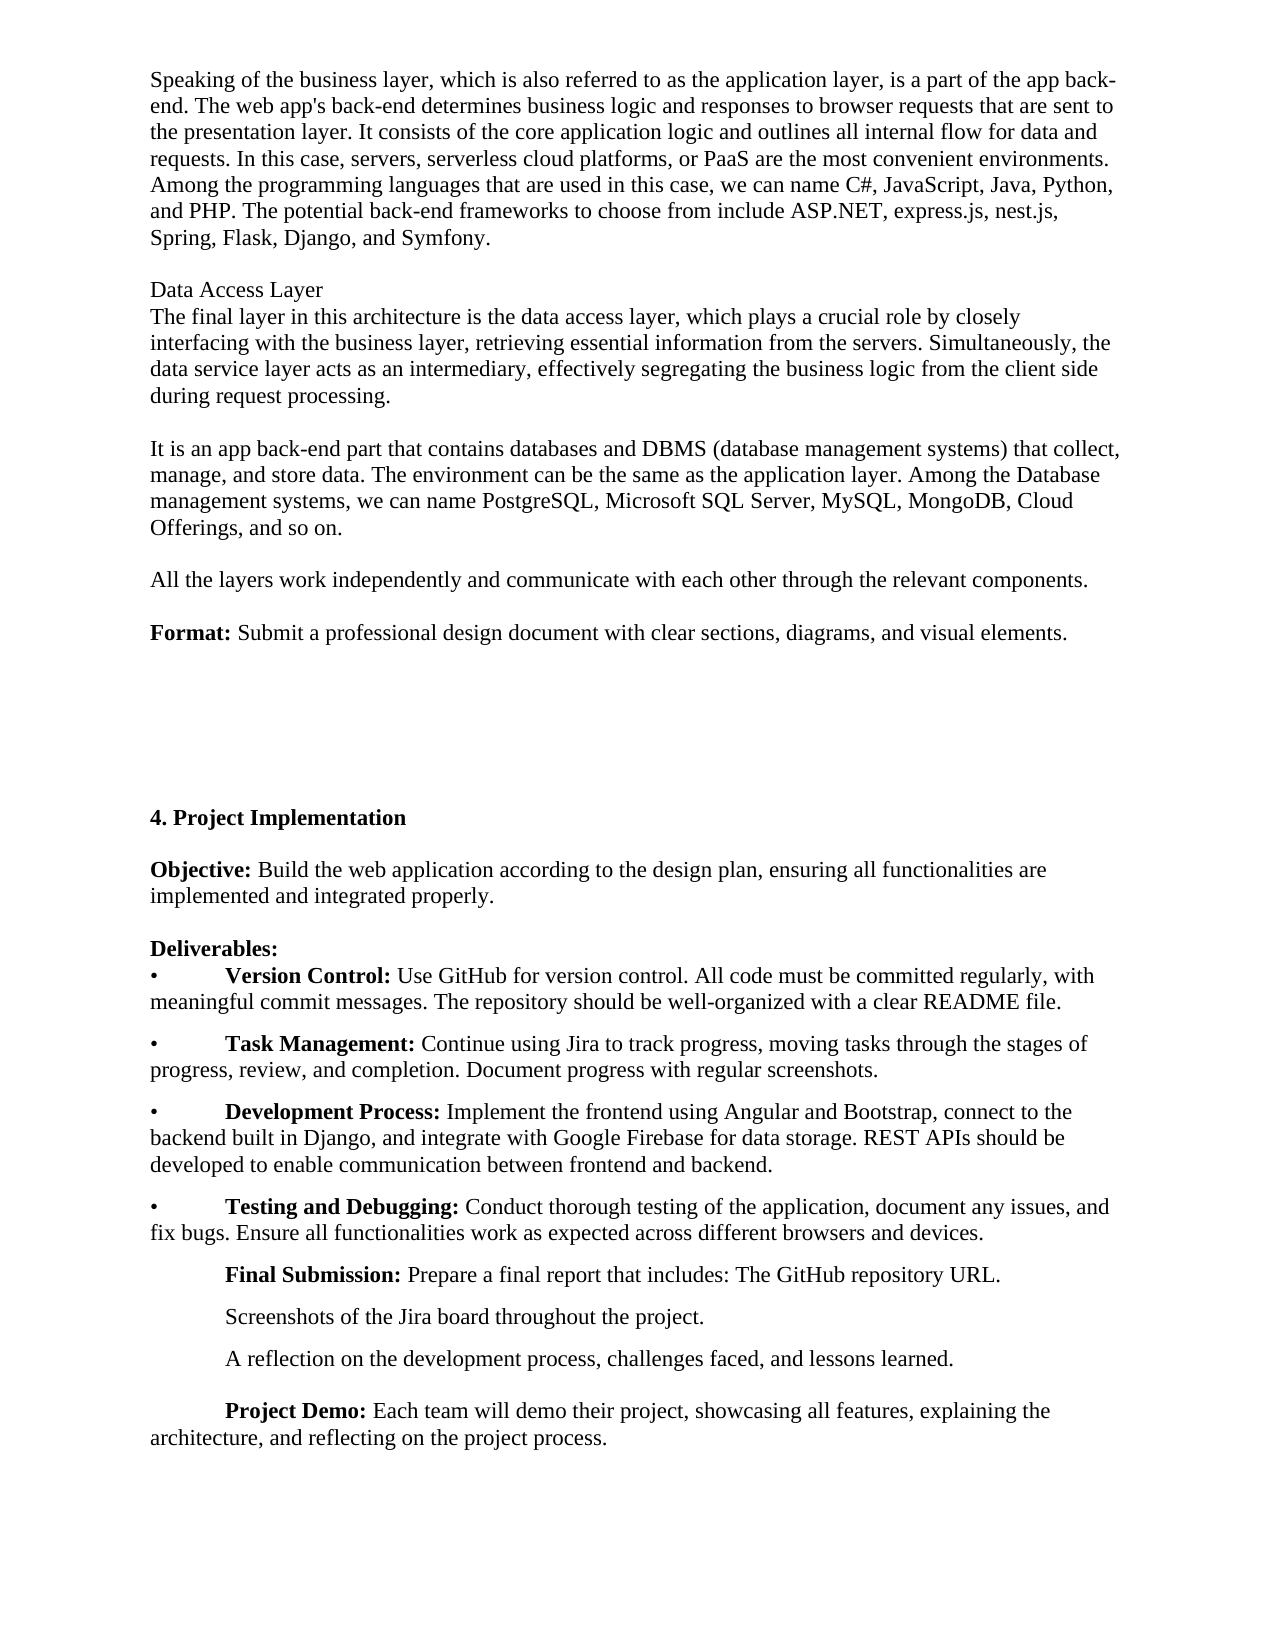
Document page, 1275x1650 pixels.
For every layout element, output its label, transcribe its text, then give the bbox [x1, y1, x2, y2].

text Objective: Build the web application according to the design plan, ensuring all functionalities are implemented and integrated properly. [150, 856, 1125, 909]
list Testing and Debugging: Conduct thorough testing of the application, document any issues, and fix bugs. Ensure all functionalities work as expected across different browsers and devices. [150, 1193, 1125, 1245]
text Format: Submit a professional design document with clear sections, diagrams, and visual elements. [150, 619, 1125, 645]
list Development Process: Implement the frontend using Angular and Bootstrap, connect to the backend built in Django, and integrate with Google Firebase for data storage. REST APIs should be developed to enable communication between frontend and backend. [150, 1098, 1125, 1177]
list Version Control: Use GitHub for version control. All code must be committed regularly, with meaningful commit messages. The repository should be well-organized with a clear README file. [150, 962, 1125, 1014]
text Data Access Layer [150, 276, 1125, 303]
text It is an app back-end part that contains databases and DBMS (database management systems) that collect, manage, and store data. The environment can be the same as the application layer. Among the Database management systems, we can name PostgreSQL, Microsoft SQL Server, MySQL, MongoDB, Cloud Offerings, and so on. [150, 434, 1125, 540]
list Task Management: Continue using Jira to track progress, moving tasks through the stages of progress, review, and completion. Document progress with regular screenshots. [150, 1030, 1125, 1083]
text All the layers work independently and communicate with each other through the relevant components. [150, 566, 1125, 593]
list A reflection on the development process, challenges faced, and lessons learned. [150, 1345, 1125, 1371]
text Deliverables: [150, 935, 1125, 962]
text The final layer in this architecture is the data access layer, which plays a crucial role by closely interfacing with the business layer, retrieving essential information from the servers. Simultaneously, the data service layer acts as an intermediary, effectively segregating the business logic from the client side during request processing. [150, 303, 1125, 408]
text Speaking of the business layer, which is also referred to as the application layer, is a part of the app back-end. The web app's back-end determines business logic and responses to browser requests that are sent to the presentation layer. It consists of the core application logic and outlines all internal flow for data and requests. In this case, servers, serverless cloud platforms, or PaaS are the most convenient environments. Among the programming languages that are used in this case, we can name C#, JavaScript, Java, Python, and PHP. The potential back-end frameworks to choose from include ASP.NET, express.js, nest.js, Spring, Flask, Django, and Symfony. [150, 66, 1125, 250]
list Final Submission: Prepare a final report that includes: The GitHub repository URL. [150, 1261, 1125, 1287]
list Project Demo: Each team will demo their project, showcasing all features, explaining the architecture, and reflecting on the project process. [150, 1397, 1125, 1450]
text 4. Project Implementation [150, 803, 1125, 830]
list Screenshots of the Jira board throughout the project. [150, 1303, 1125, 1329]
